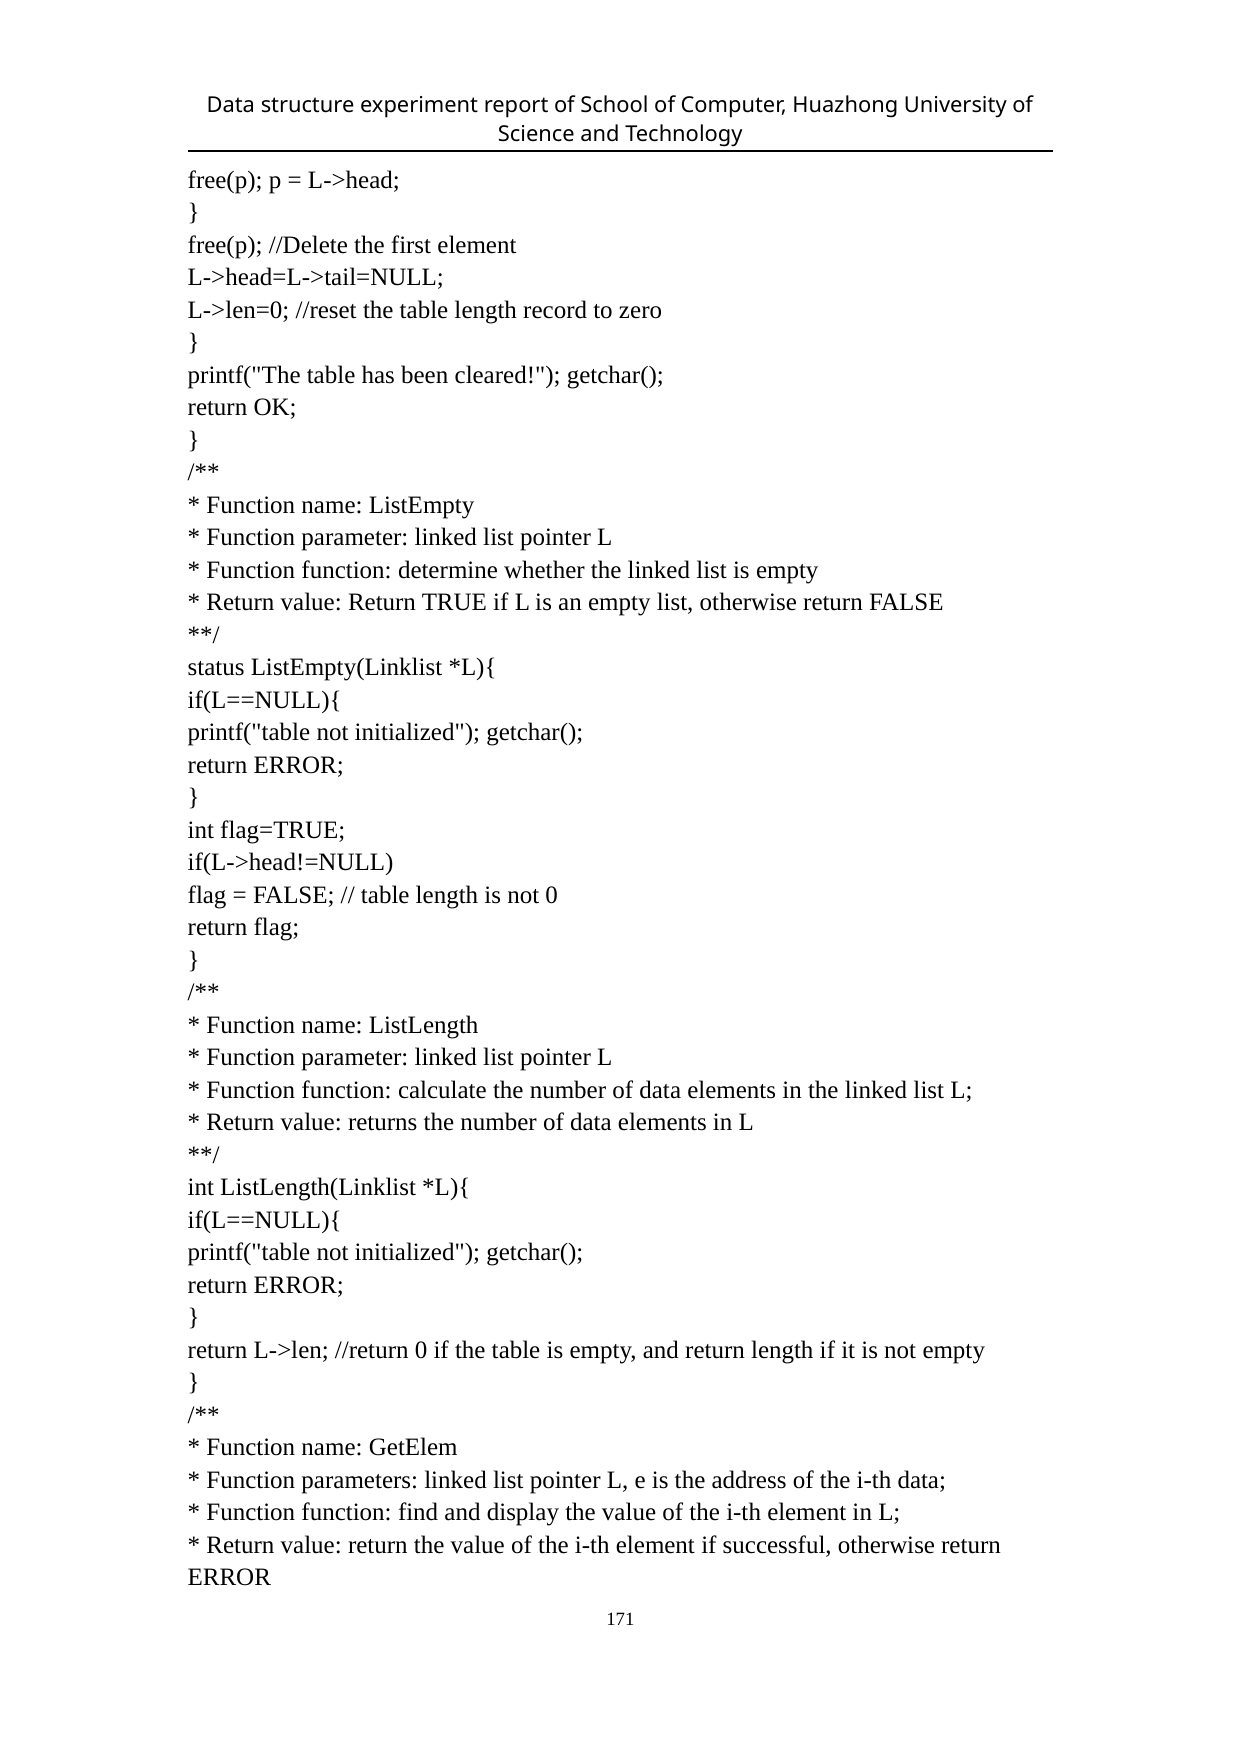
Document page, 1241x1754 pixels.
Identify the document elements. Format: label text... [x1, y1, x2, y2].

text if(L->head!=NULL) [187, 845, 1053, 878]
text * Return value: returns the number of data elements in L [187, 1105, 1053, 1138]
text free(p); p = L->head; [187, 163, 1053, 195]
text free(p); //Delete the first element [187, 228, 1053, 260]
text } [187, 1300, 1053, 1333]
text } [187, 195, 1053, 228]
text status ListEmpty(Linklist *L){ [187, 650, 1053, 683]
text return L->len; //return 0 if the table is empty, and return length if it is not empty [187, 1333, 1053, 1365]
text L->head=L->tail=NULL; [187, 260, 1053, 293]
text printf("The table has been cleared!"); getchar(); [187, 358, 1053, 390]
text L->len=0; //reset the table length record to zero [187, 293, 1053, 325]
text } [187, 325, 1053, 358]
text * Function name: ListLength [187, 1008, 1053, 1040]
text printf("table not initialized"); getchar(); [187, 715, 1053, 748]
text if(L==NULL){ [187, 1203, 1053, 1235]
text return ERROR; [187, 1268, 1053, 1300]
text return flag; [187, 910, 1053, 943]
text if(L==NULL){ [187, 683, 1053, 715]
text } [187, 423, 1053, 455]
text } [187, 780, 1053, 813]
text /** [187, 1398, 1053, 1430]
text **/ [187, 618, 1053, 650]
text * Function parameters: linked list pointer L, e is the address of the i-th data; [187, 1463, 1053, 1495]
text **/ [187, 1138, 1053, 1170]
text * Function parameter: linked list pointer L [187, 520, 1053, 553]
text int flag=TRUE; [187, 813, 1053, 845]
text return ERROR; [187, 748, 1053, 780]
text * Function function: calculate the number of data elements in the linked list L; [187, 1073, 1053, 1105]
text printf("table not initialized"); getchar(); [187, 1235, 1053, 1268]
text flag = FALSE; // table length is not 0 [187, 878, 1053, 910]
text * Return value: Return TRUE if L is an empty list, otherwise return FALSE [187, 585, 1053, 618]
text } [187, 1365, 1053, 1398]
text /** [187, 975, 1053, 1008]
text * Function parameter: linked list pointer L [187, 1040, 1053, 1073]
text * Function function: find and display the value of the i-th element in L; [187, 1495, 1053, 1528]
text /** [187, 455, 1053, 488]
text * Function function: determine whether the linked list is empty [187, 553, 1053, 585]
text * Return value: return the value of the i-th element if successful, otherwise return ERROR [187, 1528, 1053, 1593]
text } [187, 943, 1053, 975]
text int ListLength(Linklist *L){ [187, 1170, 1053, 1203]
text * Function name: ListEmpty [187, 488, 1053, 520]
text * Function name: GetElem [187, 1430, 1053, 1463]
text return OK; [187, 390, 1053, 423]
